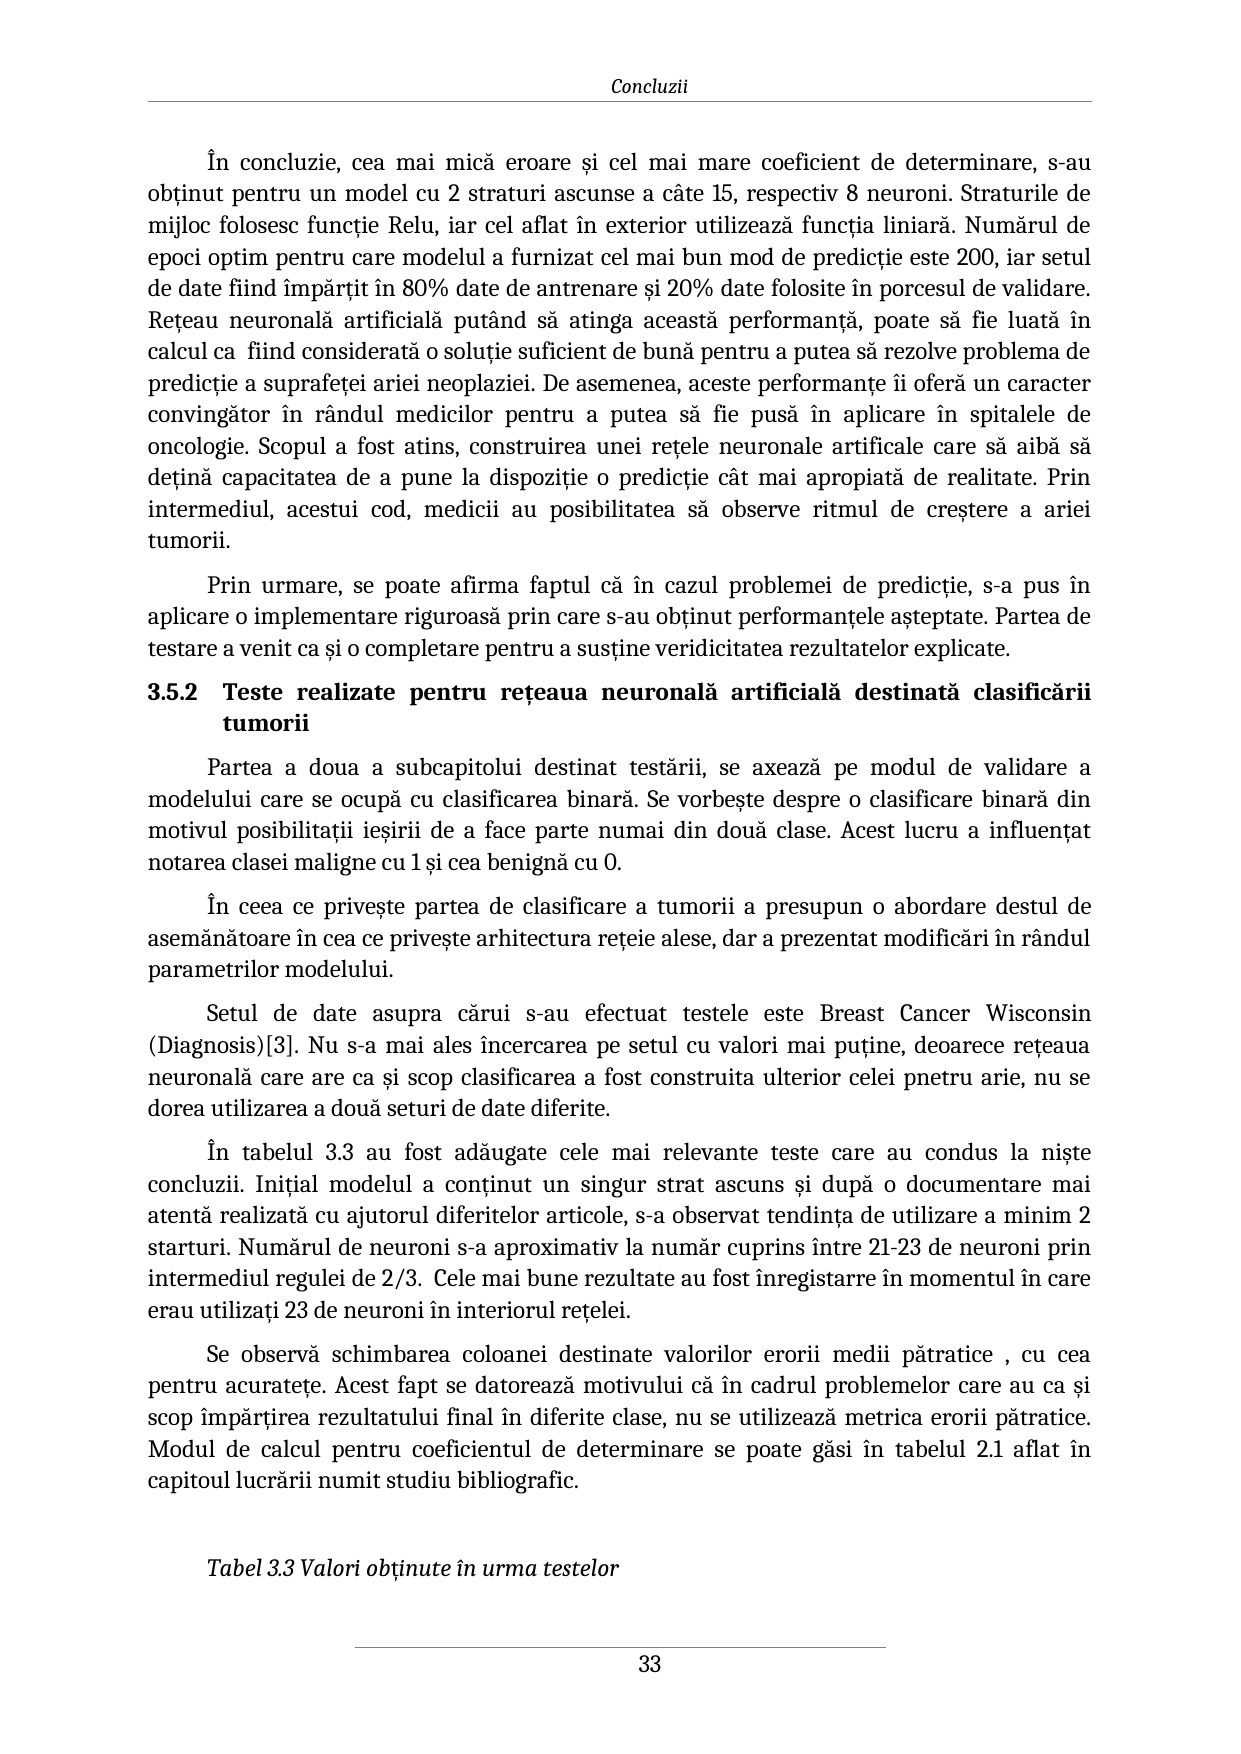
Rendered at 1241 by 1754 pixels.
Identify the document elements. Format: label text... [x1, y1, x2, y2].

text În concluzie, cea mai mică eroare și cel mai mare coeficient de determinare, s-au obținut pentru un model cu 2 straturi ascunse a câte 15, respectiv 8 neuroni. Straturile de mijloc folosesc funcție Relu, iar cel aflat în exterior utilizează funcția liniară. Numărul de epoci optim pentru care modelul a furnizat cel mai bun mod de predicție este 200, iar setul de date fiind împărțit în 80% date de antrenare și 20% date folosite în porcesul de validare. Rețeau neuronală artificială putând să atinga această performanță, poate să fie luată în calcul ca fiind considerată o soluție suficient de bună pentru a putea să rezolve problema de predicție a suprafeței ariei neoplaziei. De asemenea, aceste performanțe îi oferă un caracter convingător în rândul medicilor pentru a putea să fie pusă în aplicare în spitalele de oncologie. Scopul a fost atins, construirea unei rețele neuronale artificale care să aibă să dețină capacitatea de a pune la dispoziție o predicție cât mai apropiată de realitate. Prin intermediul, acestui cod, medicii au posibilitatea să observe ritmul de creștere a ariei tumorii. [148, 148, 1092, 555]
text Partea a doua a subcapitolui destinat testării, se axează pe modul de validare a modelului care se ocupă cu clasificarea binară. Se vorbește despre o clasificare binară din motivul posibilitații ieșirii de a face parte numai din două clase. Acest lucru a influențat notarea clasei maligne cu 1 și cea benignă cu 0. [148, 753, 1092, 877]
subtitle Teste realizate pentru rețeaua neuronală artificială destinată clasificării tumorii [148, 678, 1092, 738]
text În ceea ce privește partea de clasificare a tumorii a presupun o abordare destul de asemănătoare în cea ce privește arhitectura rețeie alese, dar a prezentat modificări în rândul parametrilor modelului. [148, 892, 1092, 984]
text Tabel 3.3 Valori obținute în urma testelor [148, 1554, 1092, 1583]
text În tabelul 3.3 au fost adăugate cele mai relevante teste care au condus la niște concluzii. Inițial modelul a conținut un singur strat ascuns și după o documentare mai atentă realizată cu ajutorul diferitelor articole, s-a observat tendința de utilizare a minim 2 starturi. Numărul de neuroni s-a aproximativ la număr cuprins între 21-23 de neuroni prin intermediul regulei de 2/3. Cele mai bune rezultate au fost înregistarre în momentul în care erau utilizați 23 de neuroni în interiorul rețelei. [148, 1138, 1092, 1324]
text Setul de date asupra cărui s-au efectuat testele este Breast Cancer Wisconsin (Diagnosis)[3]. Nu s-a mai ales încercarea pe setul cu valori mai puține, deoarece rețeaua neuronală care are ca și scop clasificarea a fost construita ulterior celei pnetru arie, nu se dorea utilizarea a două seturi de date diferite. [148, 999, 1092, 1123]
text Se observă schimbarea coloanei destinate valorilor erorii medii pătratice , cu cea pentru acuratețe. Acest fapt se datorează motivului că în cadrul problemelor care au ca și scop împărțirea rezultatului final în diferite clase, nu se utilizează metrica erorii pătratice. Modul de calcul pentru coeficientul de determinare se poate găsi în tabelul 2.1 aflat în capitoul lucrării numit studiu bibliografic. [148, 1340, 1092, 1495]
text Prin urmare, se poate afirma faptul că în cazul problemei de predicție, s-a pus în aplicare o implementare riguroasă prin care s-au obținut performanțele așteptate. Partea de testare a venit ca și o completare pentru a susține veridicitatea rezultatelor explicate. [148, 571, 1092, 662]
